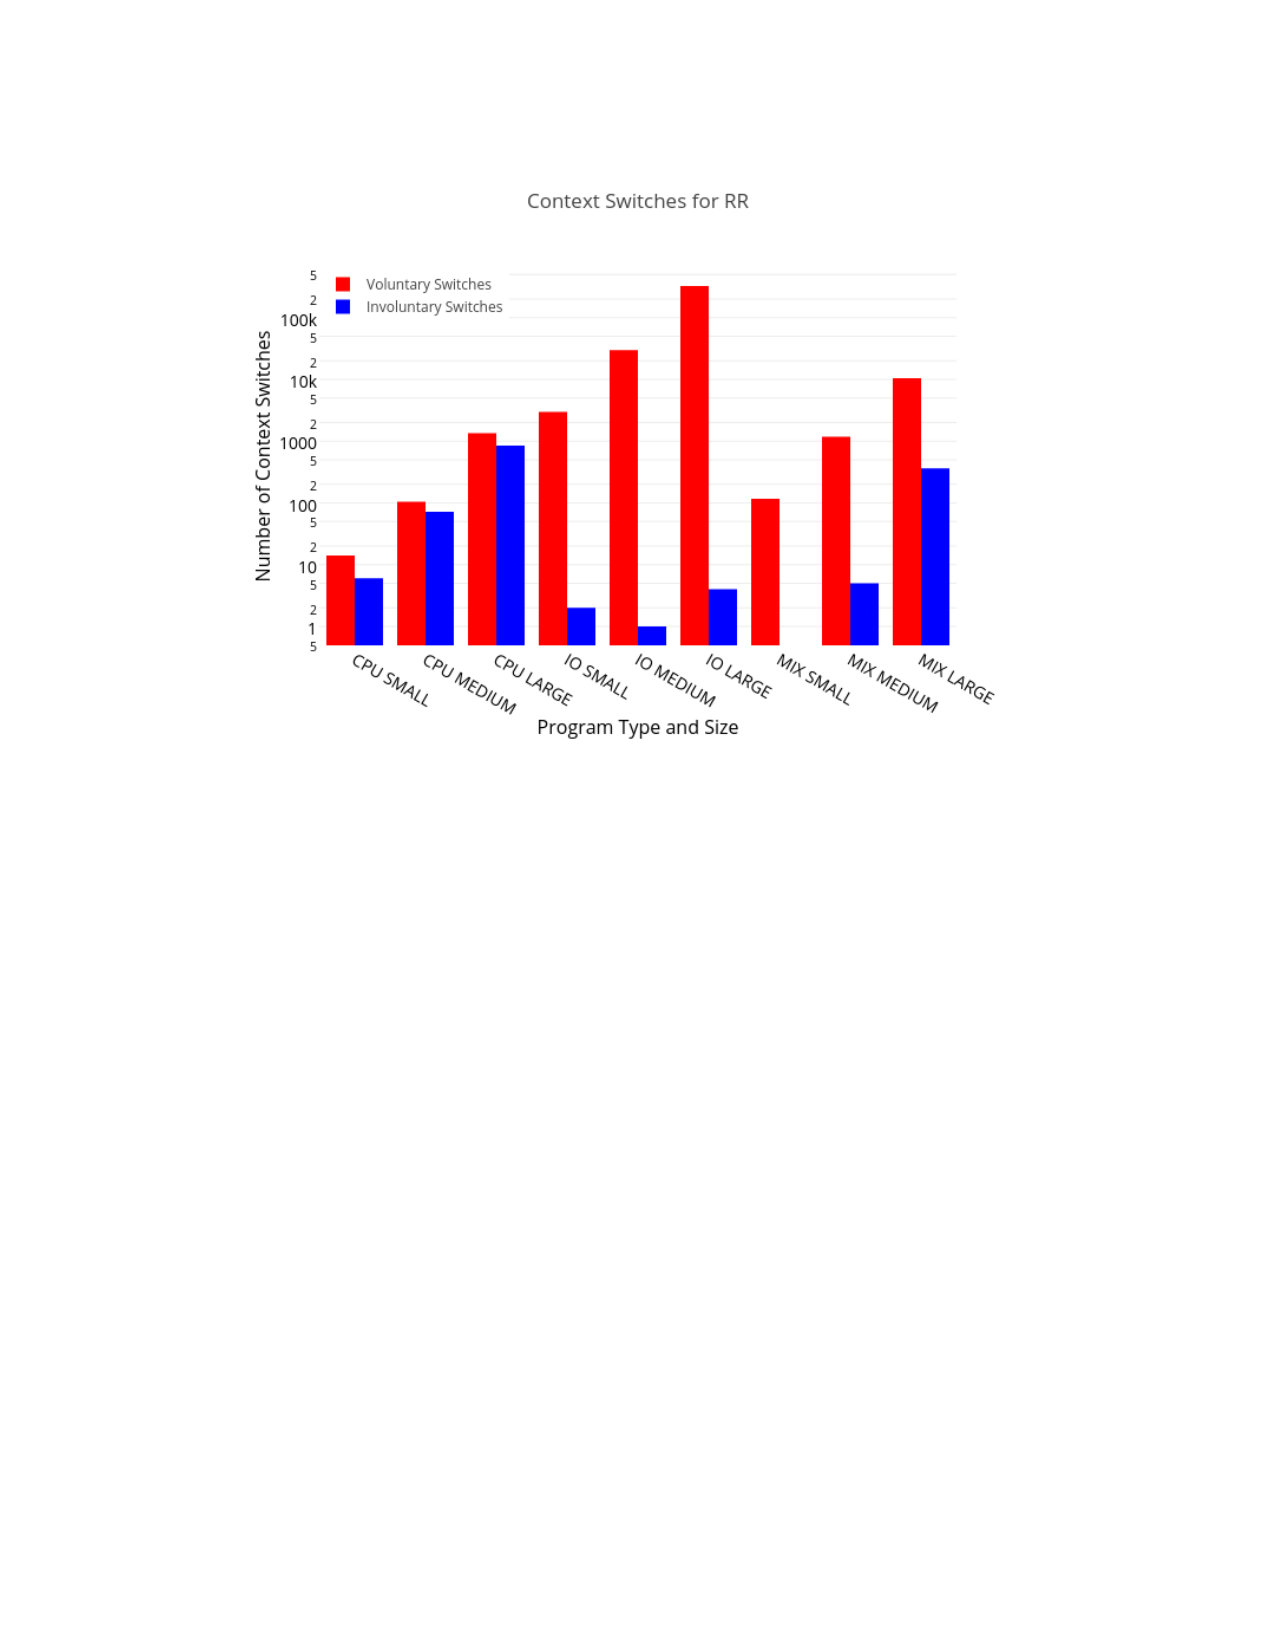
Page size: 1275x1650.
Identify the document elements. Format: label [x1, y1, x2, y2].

picture [225, 150, 1050, 740]
